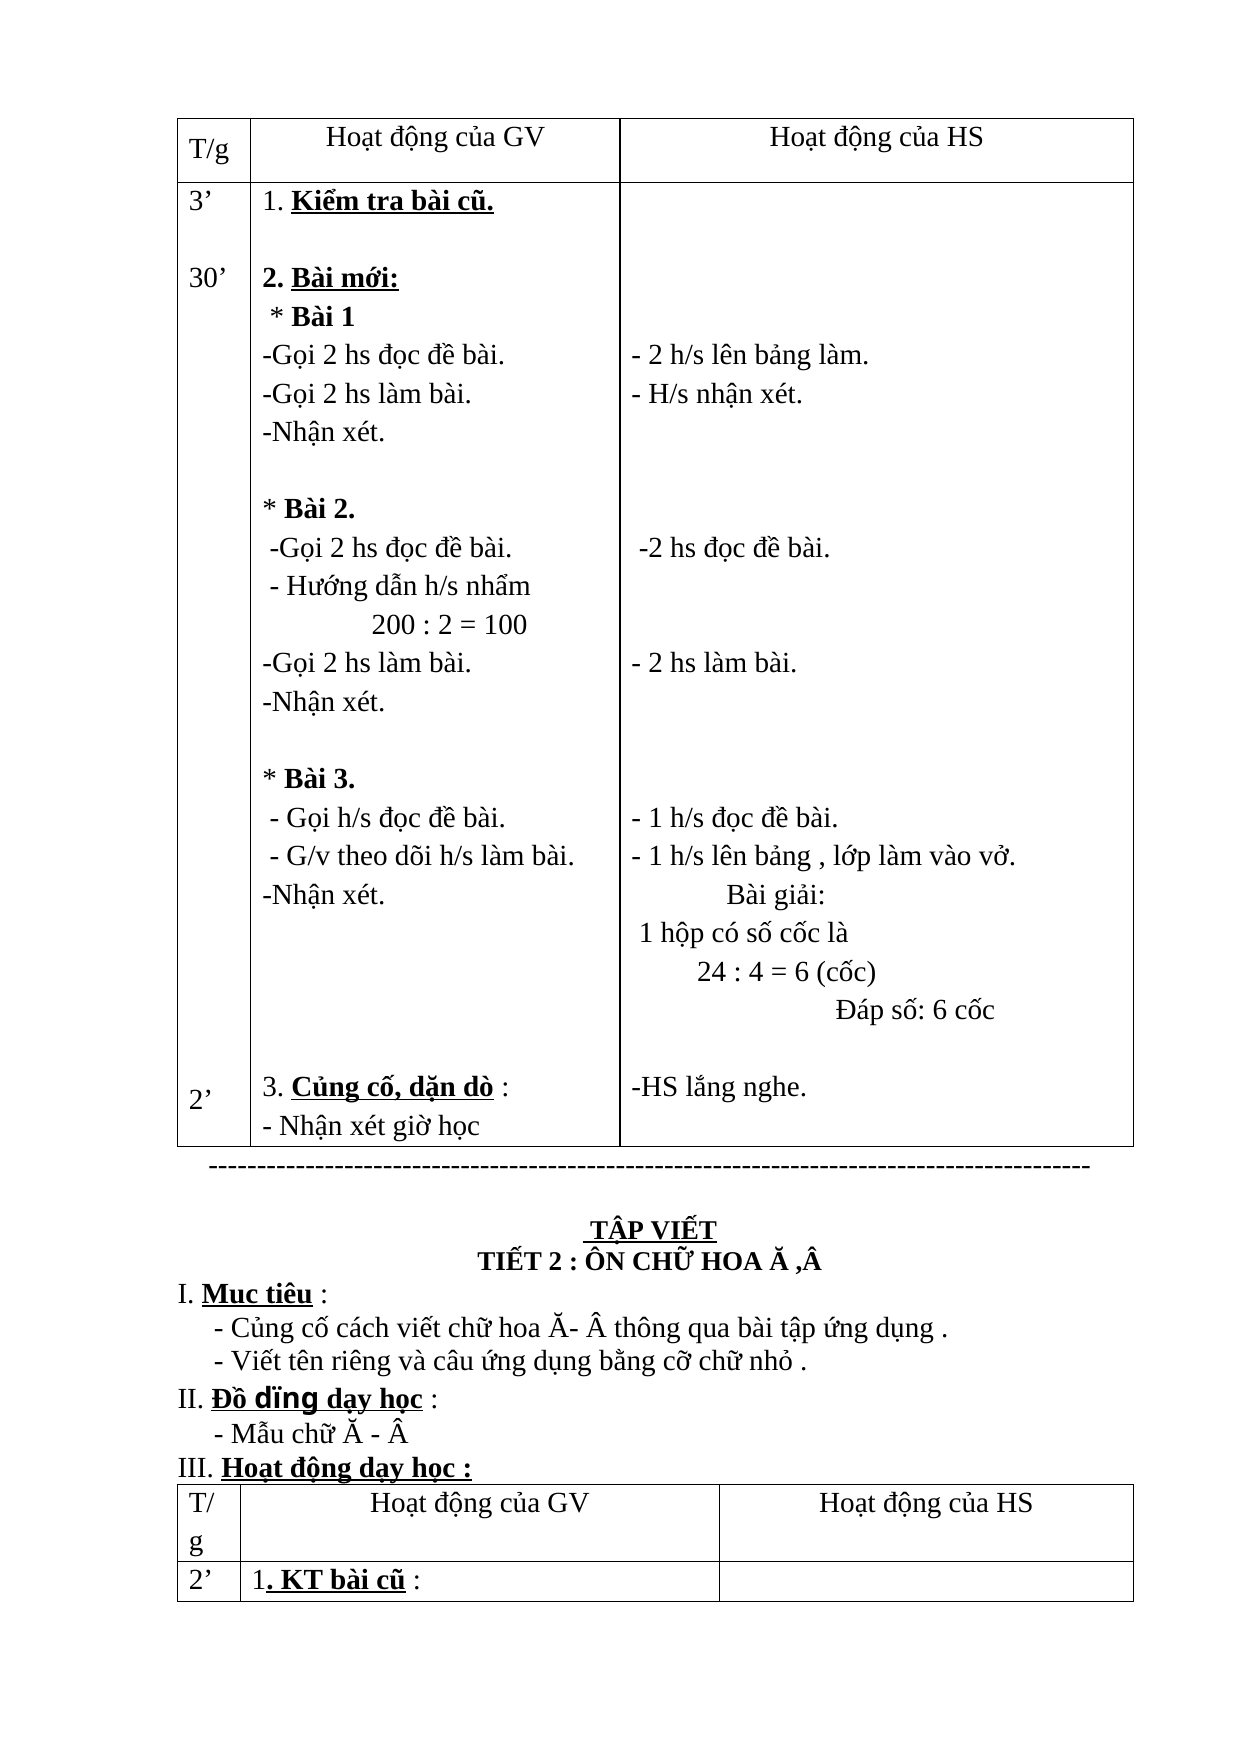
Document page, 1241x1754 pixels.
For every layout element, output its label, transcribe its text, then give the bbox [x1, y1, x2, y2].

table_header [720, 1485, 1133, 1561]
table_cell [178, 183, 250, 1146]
text I. Muc tiêu : [177, 1276, 1122, 1310]
text II. Đồ dïng dạy học : [177, 1377, 1122, 1417]
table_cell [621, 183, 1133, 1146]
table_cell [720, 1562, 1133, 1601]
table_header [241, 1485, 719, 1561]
text III. Hoạt động dạy học : [177, 1450, 1122, 1484]
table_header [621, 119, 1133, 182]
text TẬP VIẾT [177, 1214, 1122, 1245]
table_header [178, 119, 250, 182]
text ------------------------------------------------------------------------------------------- [177, 1147, 1122, 1180]
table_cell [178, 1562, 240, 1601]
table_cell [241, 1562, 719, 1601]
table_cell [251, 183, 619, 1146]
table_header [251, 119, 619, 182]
text - Viết tên riêng và câu ứng dụng bằng cỡ chữ nhỏ . [177, 1343, 1122, 1377]
text - Củng cố cách viết chữ hoa Ă- Â thông qua bài tập ứng dụng . [177, 1310, 1122, 1343]
text TIẾT 2 : ÔN CHỮ HOA Ă ,Â [177, 1245, 1122, 1276]
text - Mẫu chữ Ă - Â [177, 1417, 1122, 1450]
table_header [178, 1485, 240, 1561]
